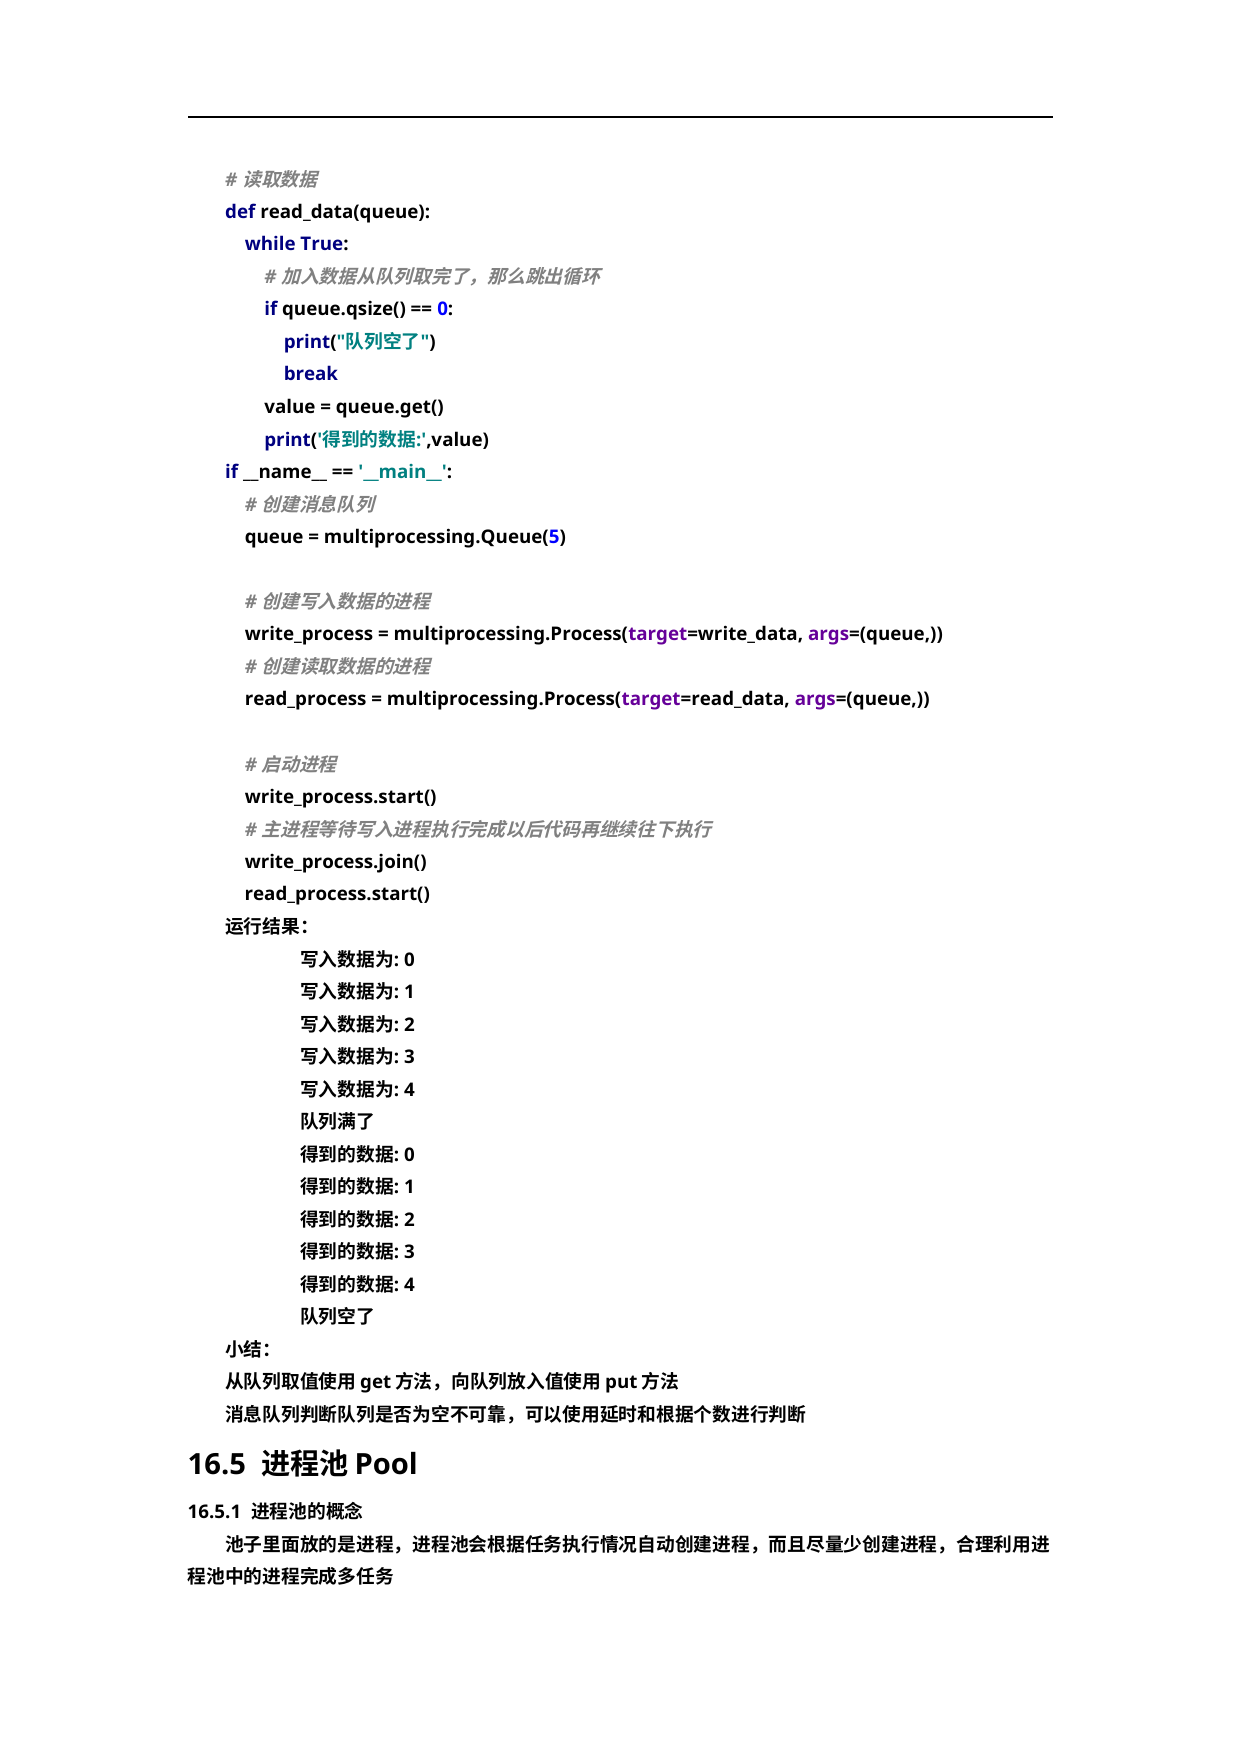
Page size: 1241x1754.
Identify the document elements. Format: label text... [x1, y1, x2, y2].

subtitle 16.5 进程池Pool [187, 1429, 1053, 1494]
list 队列空了 [262, 1299, 1053, 1332]
subtitle 16.5.1 进程池的概念 [187, 1494, 1053, 1527]
list 得到的数据: 0 [262, 1137, 1053, 1169]
list 队列满了 [262, 1104, 1053, 1137]
list 写入数据为: 1 [262, 974, 1053, 1007]
list 得到的数据: 2 [262, 1202, 1053, 1234]
text 小结： [187, 1332, 1053, 1364]
text 运行结果： [187, 909, 1053, 942]
text 消息队列判断队列是否为空不可靠，可以使用延时和根据个数进行判断 [187, 1397, 1053, 1429]
list 写入数据为: 4 [262, 1072, 1053, 1104]
list 写入数据为: 0 [262, 942, 1053, 974]
list 得到的数据: 4 [262, 1267, 1053, 1299]
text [225, 162, 1053, 909]
list 得到的数据: 3 [262, 1234, 1053, 1267]
list 写入数据为: 2 [262, 1007, 1053, 1039]
list 写入数据为: 3 [262, 1039, 1053, 1072]
list 池子里面放的是进程，进程池会根据任务执行情况自动创建进程，而且尽量少创建进程，合理利用进程池中的进程完成多任务 [187, 1527, 1053, 1592]
list 得到的数据: 1 [262, 1169, 1053, 1202]
text 从队列取值使用get方法，向队列放入值使用put方法 [187, 1364, 1053, 1397]
